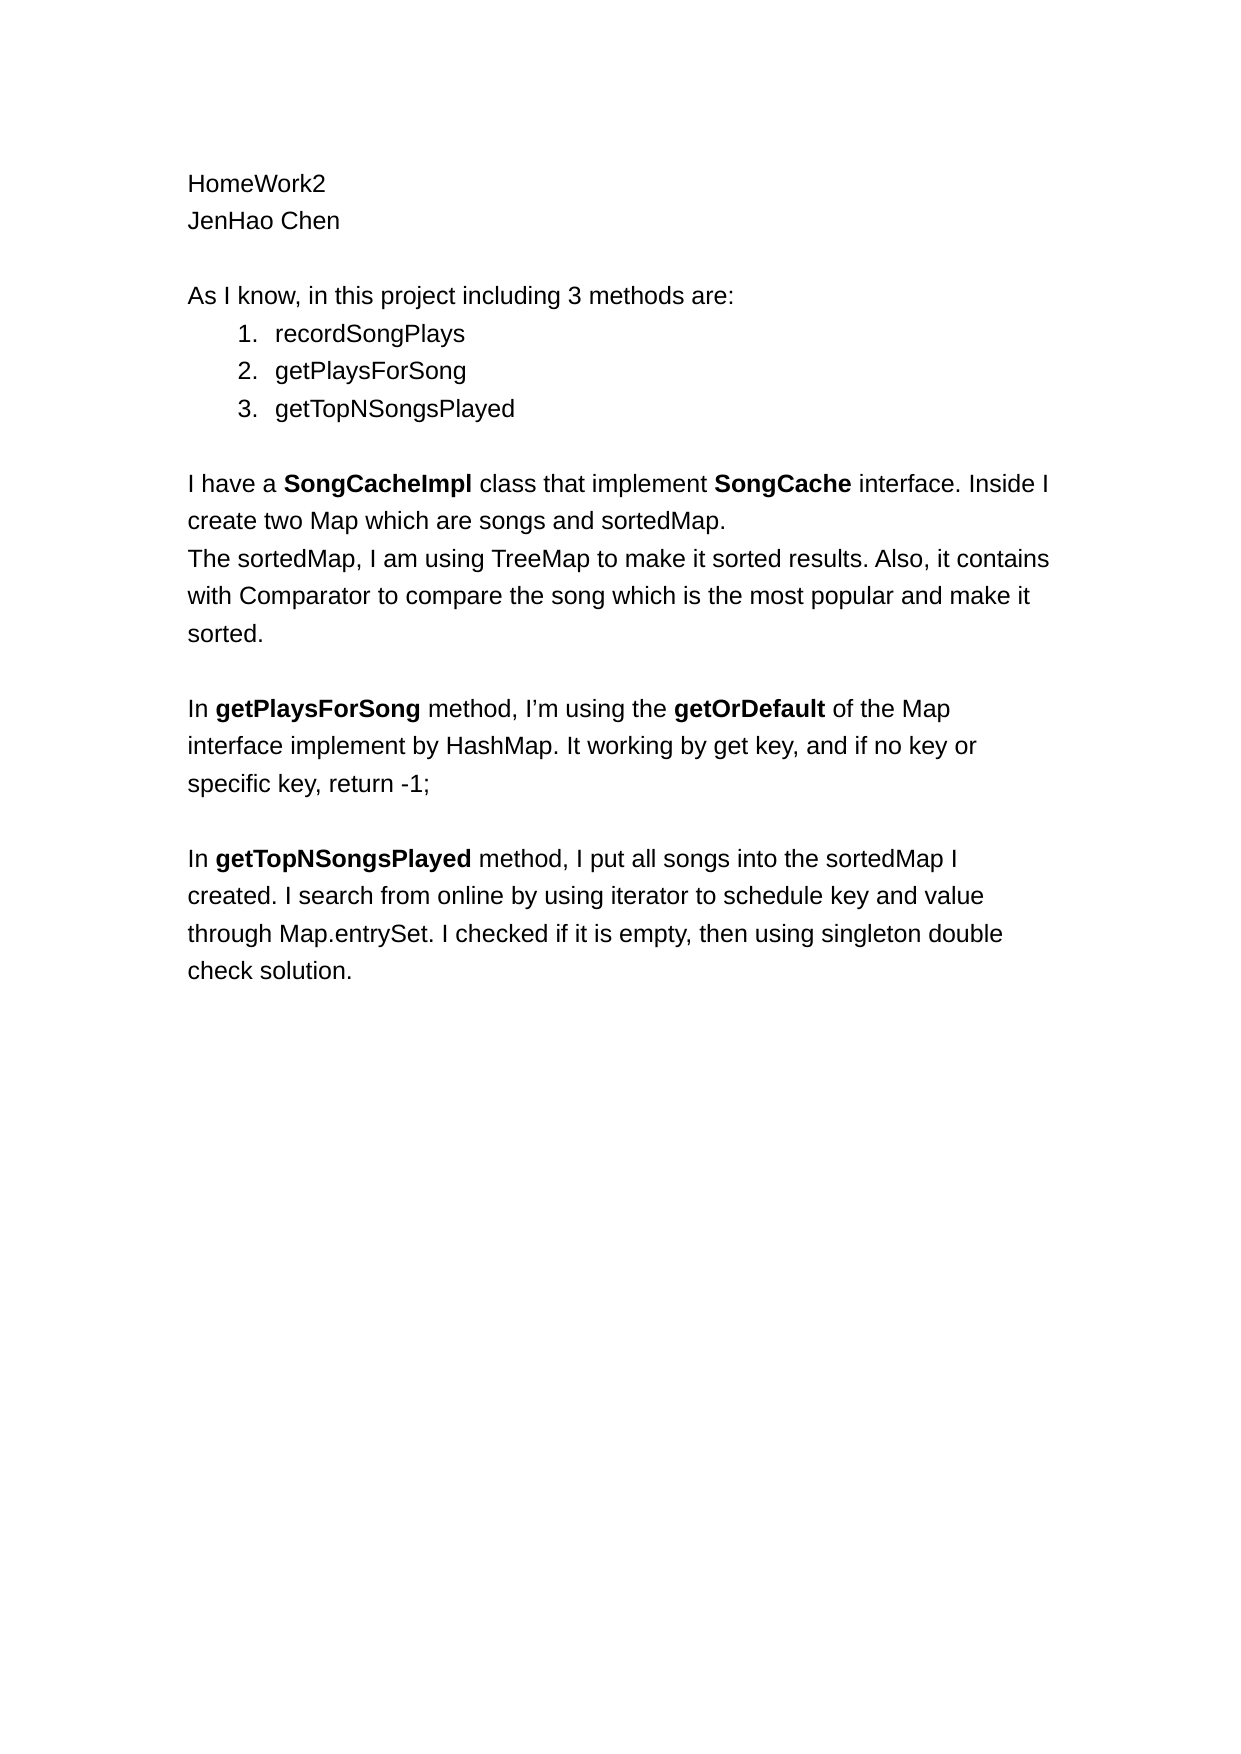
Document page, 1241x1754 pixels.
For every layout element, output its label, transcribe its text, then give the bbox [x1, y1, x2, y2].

list recordSongPlays [237, 314, 1053, 352]
text I have a SongCacheImpl class that implement SongCache interface. Inside I create two Map which are songs and sortedMap. [187, 464, 1053, 539]
text In getPlaysForSong method, I’m using the getOrDefault of the Map interface implement by HashMap. It working by get key, and if no key or specific key, return -1; [187, 689, 1053, 802]
text In getTopNSongsPlayed method, I put all songs into the sortedMap I created. I search from online by using iterator to schedule key and value through Map.entrySet. I checked if it is empty, then using singleton double check solution. [187, 839, 1053, 989]
list getTopNSongsPlayed [237, 389, 1053, 427]
text The sortedMap, I am using TreeMap to make it sorted results. Also, it contains with Comparator to compare the song which is the most popular and make it sorted. [187, 539, 1053, 652]
text HomeWork2 [187, 164, 1053, 202]
text JenHao Chen [187, 202, 1053, 239]
text As I know, in this project including 3 methods are: [187, 277, 1053, 314]
list getPlaysForSong [237, 352, 1053, 389]
